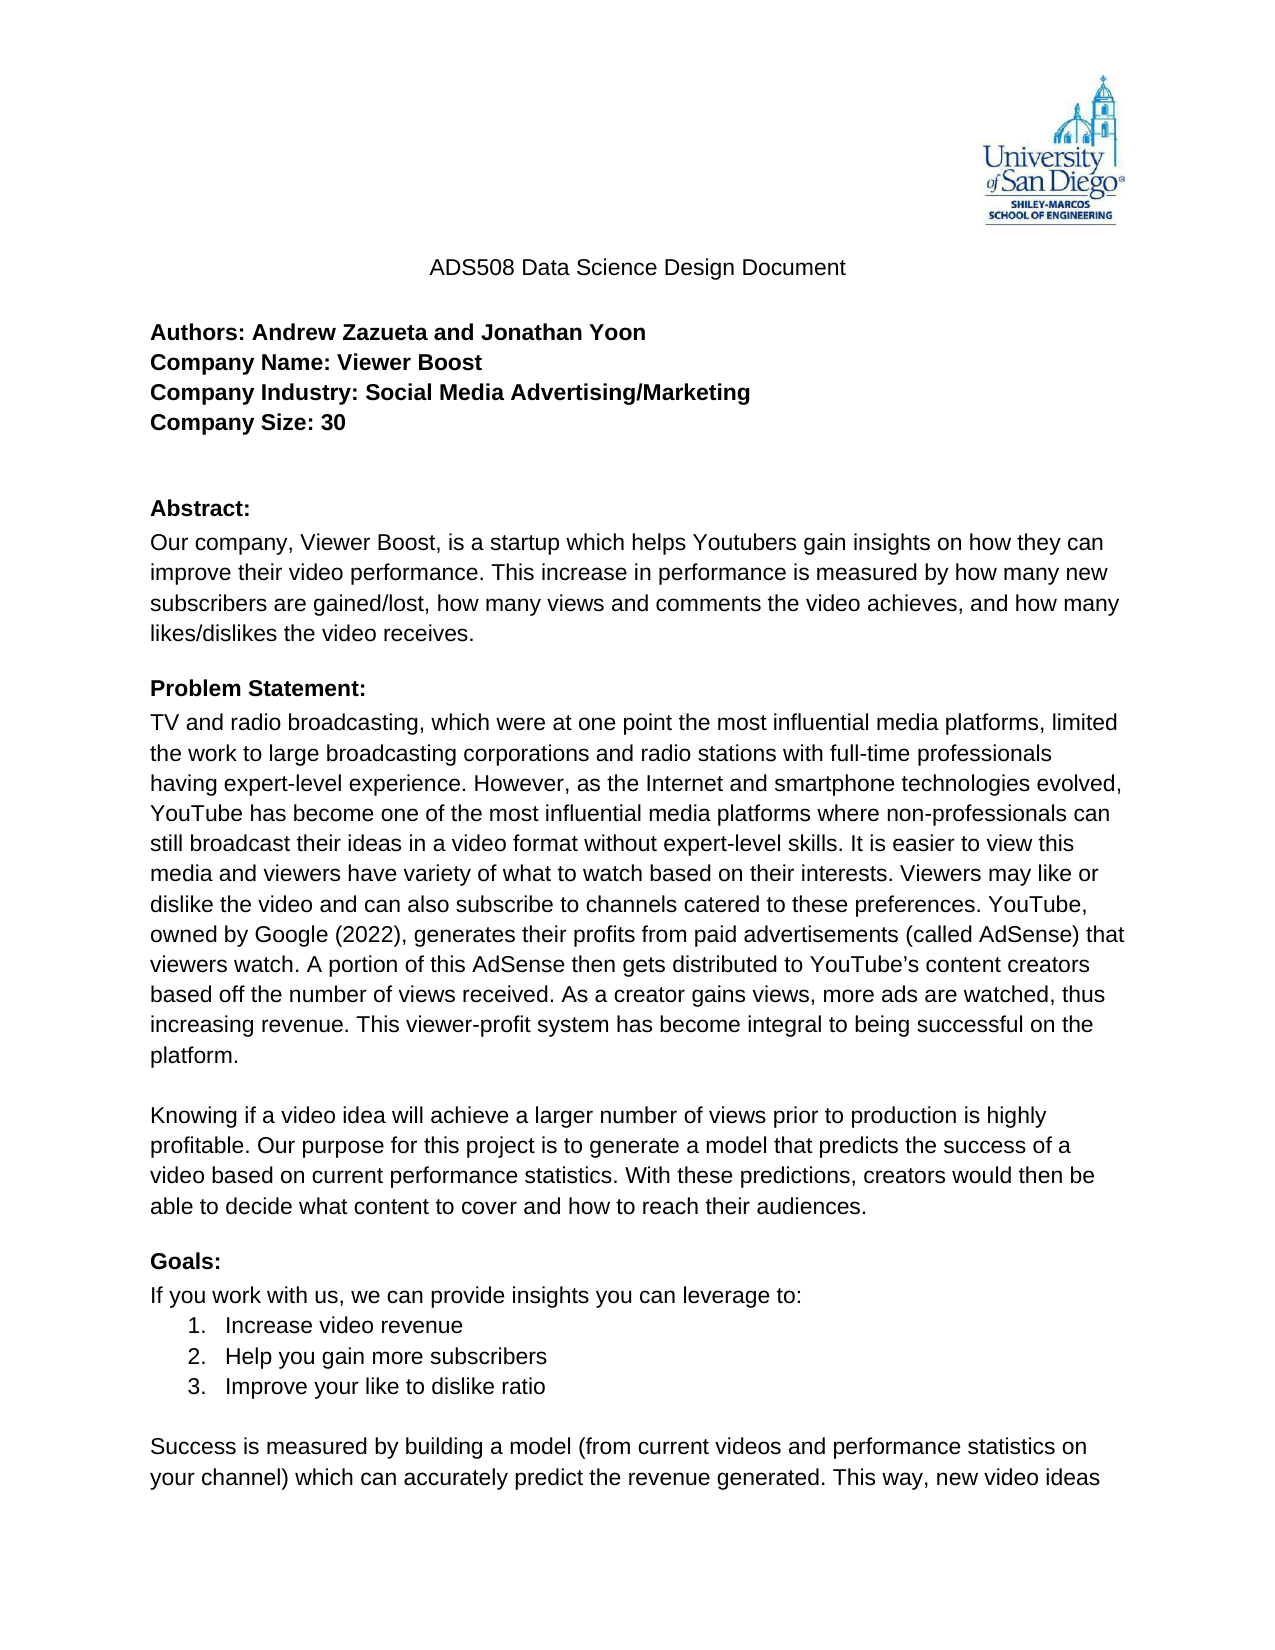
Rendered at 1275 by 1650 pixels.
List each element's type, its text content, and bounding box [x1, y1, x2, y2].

list Improve your like to dislike ratio [187, 1373, 1125, 1399]
subtitle Goals: [150, 1248, 1125, 1274]
subtitle ADS508 Data Science Design Document [150, 254, 1125, 280]
subtitle Problem Statement: [150, 675, 1125, 701]
text If you work with us, we can provide insights you can leverage to: [150, 1282, 1125, 1308]
list Increase video revenue [187, 1312, 1125, 1339]
text Company Size: 30 [150, 409, 1125, 436]
text Our company, Viewer Boost, is a startup which helps Youtubers gain insights on how they can improve their video performance. This increase in performance is measured by how many new subscribers are gained/lost, how many views and comments the video achieves, and how many likes/dislikes the video receives. [150, 529, 1125, 646]
subtitle Abstract: [150, 495, 1125, 521]
text Knowing if a video idea will achieve a larger number of views prior to production is highly profitable. Our purpose for this project is to generate a model that predicts the success of a video based on current performance statistics. With these predictions, creators would then be able to decide what content to cover and how to reach their audiences. [150, 1102, 1125, 1219]
text TV and radio broadcasting, which were at one point the most influential media platforms, limited the work to large broadcasting corporations and radio stations with full-time professionals having expert-level experience. However, as the Internet and smartphone technologies evolved, YouTube has become one of the most influential media platforms where non-professionals can still broadcast their ideas in a video format without expert-level skills. It is easier to view this media and viewers have variety of what to watch based on their interests. Viewers may like or dislike the video and can also subscribe to channels catered to these preferences. YouTube, owned by Google (2022), generates their profits from paid advertisements (called AdSense) that viewers watch. A portion of this AdSense then gets distributed to YouTube’s content creators based off the number of views received. As a creator gains views, more ads are watched, thus increasing revenue. This viewer-profit system has become integral to being successful on the platform. [150, 709, 1125, 1068]
text Authors: Andrew Zazueta and Jonathan Yoon [150, 319, 1125, 345]
text Company Industry: Social Media Advertising/Marketing [150, 379, 1125, 405]
text Company Name: Viewer Boost [150, 349, 1125, 375]
list Help you gain more subscribers [187, 1343, 1125, 1369]
picture [982, 75, 1125, 226]
